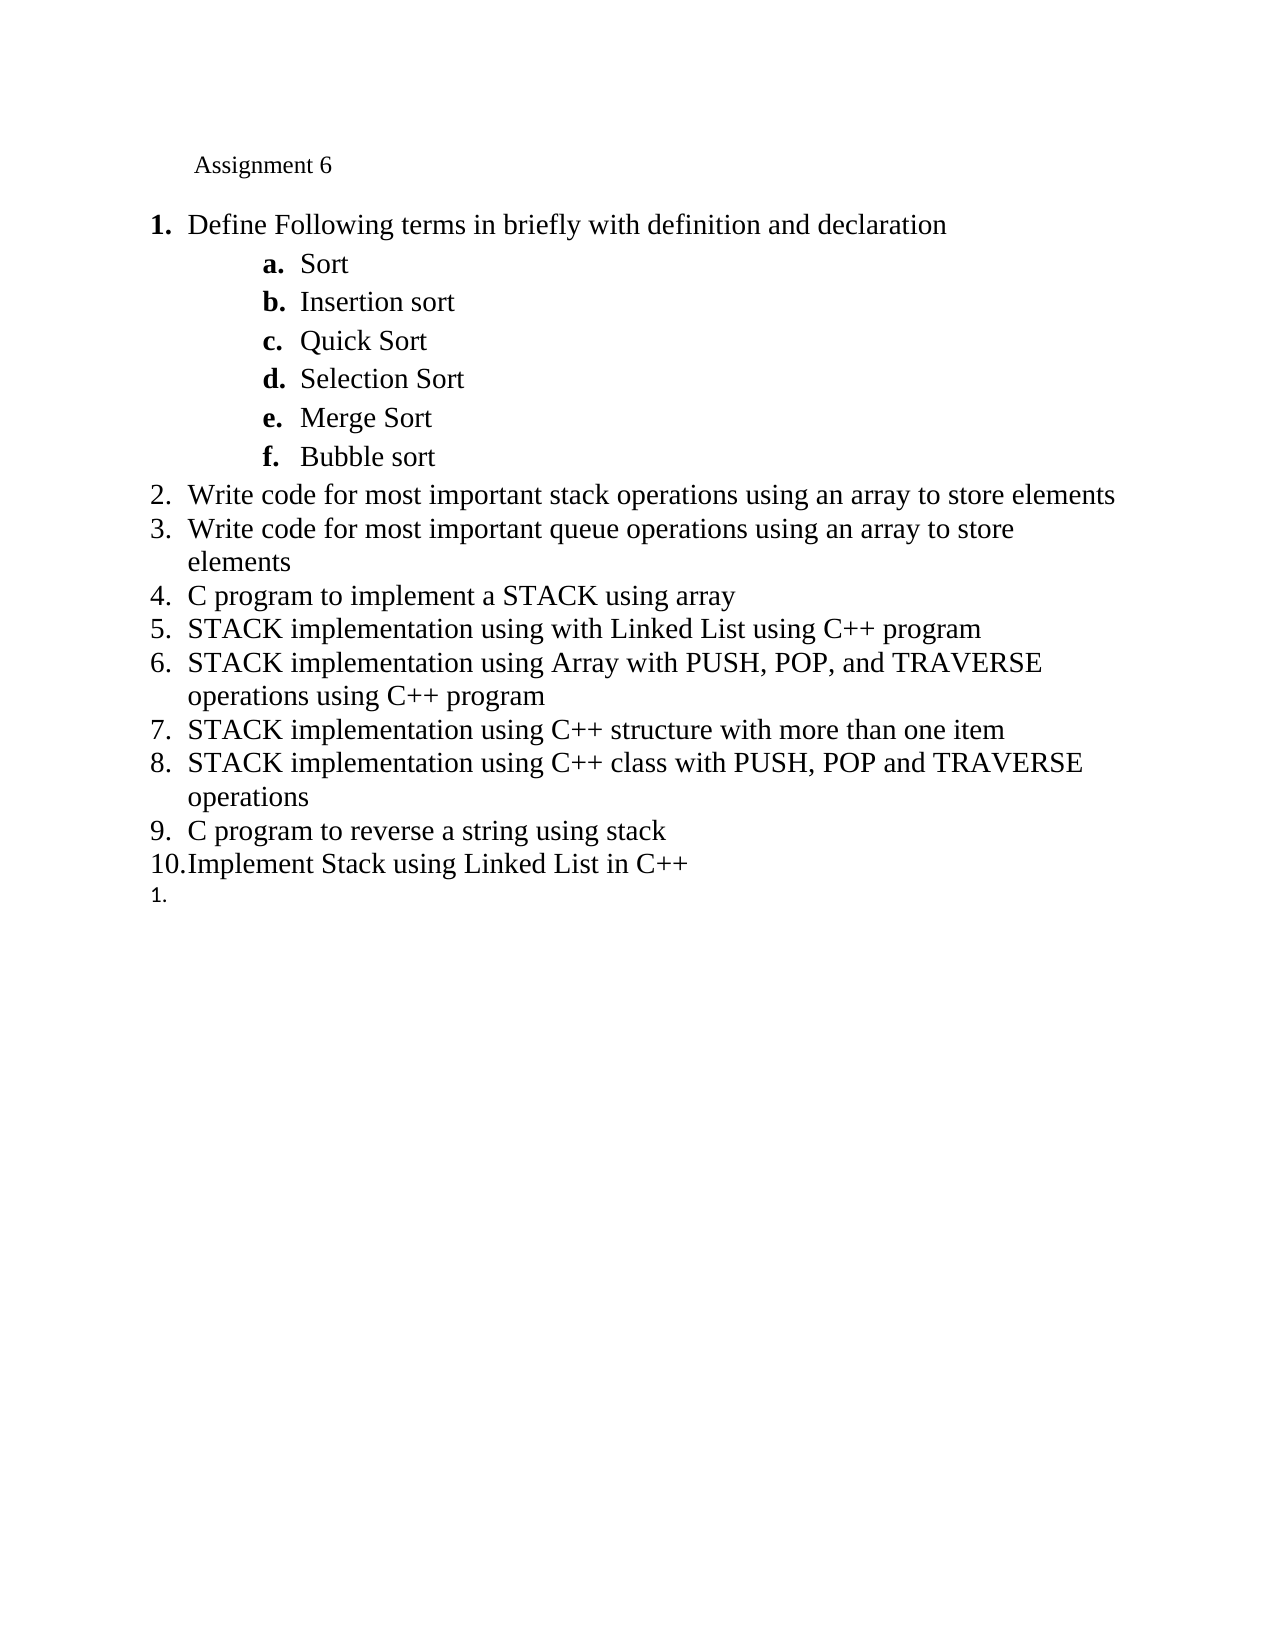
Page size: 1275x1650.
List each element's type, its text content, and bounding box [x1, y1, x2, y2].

list Merge Sort [262, 400, 1125, 434]
list Sort [262, 246, 1125, 279]
list Assignment 6 [194, 150, 1125, 179]
list C program to reverse a string using stack [150, 813, 1125, 846]
list STACK implementation using C++ structure with more than one item [150, 712, 1125, 746]
list STACK implementation using with Linked List using C++ program [150, 611, 1125, 645]
list STACK implementation using Array with PUSH, POP, and TRAVERSE operations using C++ program [150, 645, 1125, 712]
list Define Following terms in briefly with definition and declaration [150, 207, 1125, 241]
list Implement Stack using Linked List in C++ [150, 846, 1125, 880]
list Write code for most important queue operations using an array to store elements [150, 511, 1125, 578]
list Quick Sort [262, 323, 1125, 357]
list Bubble sort [262, 439, 1125, 472]
list Insertion sort [262, 284, 1125, 318]
list C program to implement a STACK using array [150, 578, 1125, 611]
list Selection Sort [262, 362, 1125, 395]
list Write code for most important stack operations using an array to store elements [150, 477, 1125, 511]
list STACK implementation using C++ class with PUSH, POP and TRAVERSE operations [150, 746, 1125, 813]
